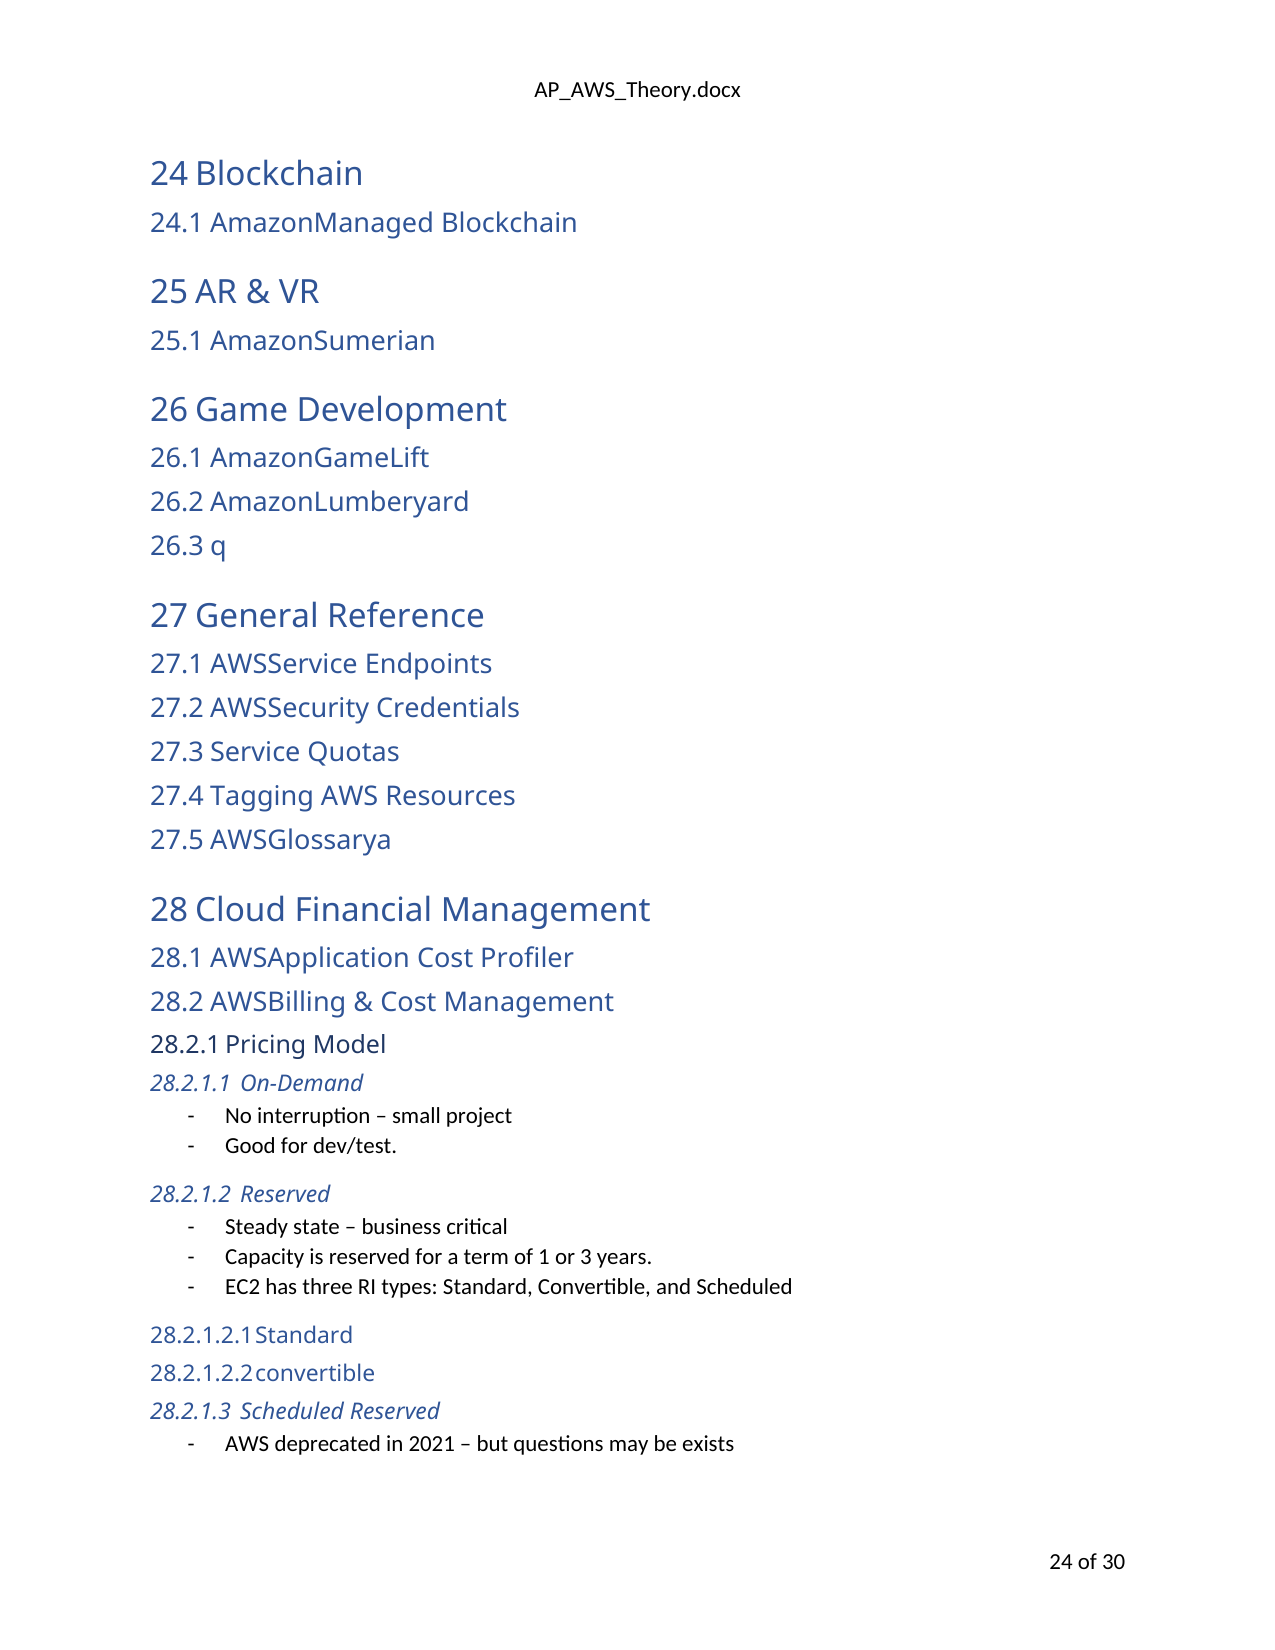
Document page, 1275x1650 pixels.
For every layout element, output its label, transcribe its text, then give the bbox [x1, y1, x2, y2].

subtitle AmazonGameLift [150, 439, 1125, 476]
subtitle Reserved [150, 1178, 1125, 1209]
subtitle Game Development [150, 386, 1125, 431]
subtitle AWSBilling & Cost Management [150, 982, 1125, 1019]
subtitle q [150, 527, 1125, 564]
subtitle AmazonSumerian [150, 321, 1125, 358]
subtitle Standard [150, 1319, 1125, 1351]
subtitle AR & VR [150, 268, 1125, 313]
list Steady state – business critical [187, 1212, 1125, 1240]
subtitle Tagging AWS Resources [150, 777, 1125, 813]
subtitle AWSApplication Cost Profiler [150, 938, 1125, 975]
list No interruption – small project [187, 1101, 1125, 1129]
subtitle AWSSecurity Credentials [150, 689, 1125, 726]
subtitle AmazonLumberyard [150, 483, 1125, 520]
subtitle Blockchain [150, 150, 1125, 195]
list Capacity is reserved for a term of 1 or 3 years. [187, 1242, 1125, 1270]
subtitle convertible [150, 1357, 1125, 1388]
subtitle Scheduled Reserved [150, 1395, 1125, 1426]
subtitle AmazonManaged Blockchain [150, 203, 1125, 240]
list AWS deprecated in 2021 – but questions may be exists [187, 1429, 1125, 1457]
list Good for dev/test. [187, 1131, 1125, 1159]
subtitle Cloud Financial Management [150, 885, 1125, 931]
subtitle Service Quotas [150, 733, 1125, 769]
subtitle AWSGlossarya [150, 821, 1125, 857]
subtitle On-Demand [150, 1067, 1125, 1099]
list EC2 has three RI types: Standard, Convertible, and Scheduled [187, 1272, 1125, 1300]
subtitle Pricing Model [150, 1026, 1125, 1061]
subtitle AWSService Endpoints [150, 645, 1125, 682]
subtitle General Reference [150, 592, 1125, 637]
